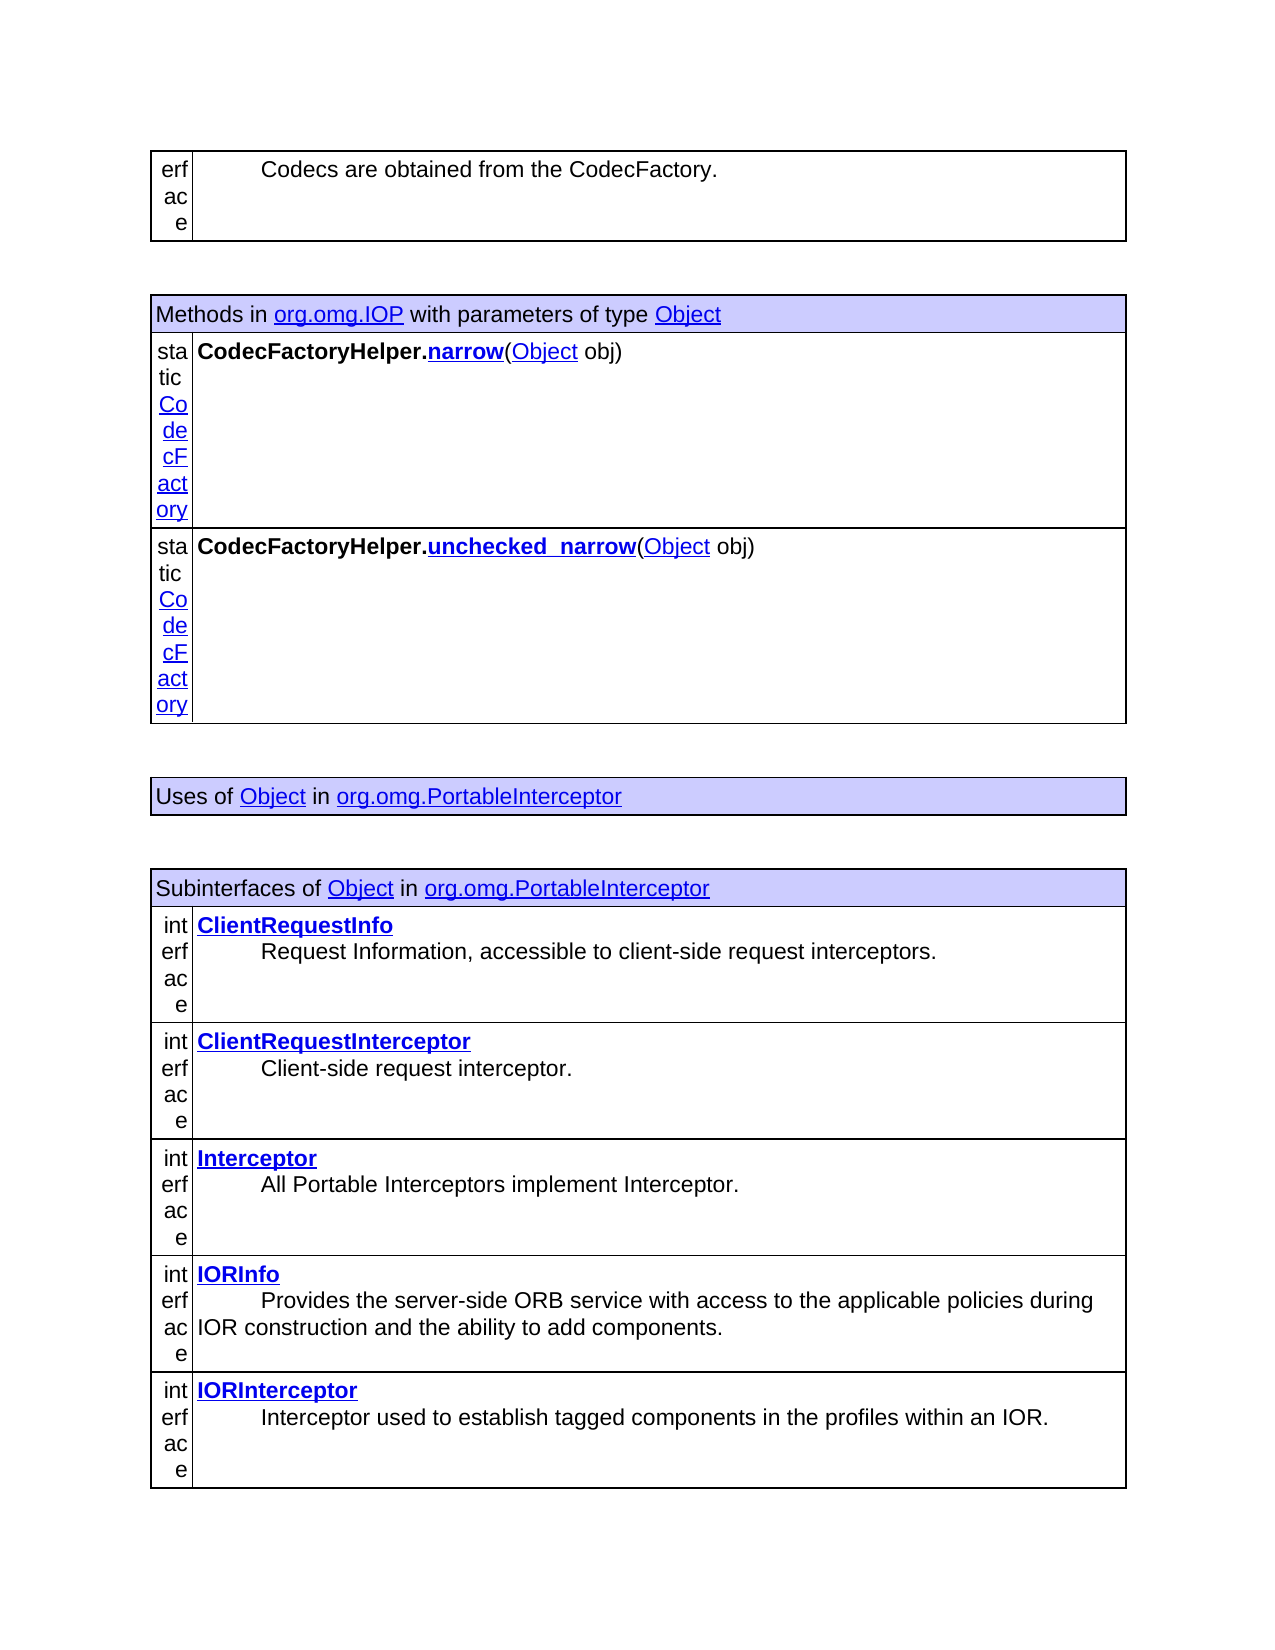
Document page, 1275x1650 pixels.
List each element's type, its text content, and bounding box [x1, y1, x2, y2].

table_cell CodecFactoryHelper.narrow(Object obj) [193, 333, 1125, 527]
table_cell ClientRequestInfo Request Information, accessible to client-side request interceptors. [193, 907, 1125, 1022]
table_cell interface [152, 907, 192, 1022]
table_cell interface [152, 1373, 192, 1487]
table_header Uses of Object in org.omg.PortableInterceptor [152, 778, 1125, 814]
table_header Subinterfaces of Object in org.omg.PortableInterceptor [152, 870, 1125, 906]
table_cell interface [152, 152, 192, 240]
table_header Methods in org.omg.IOP with parameters of type Object [152, 296, 1125, 332]
table_cell interface [152, 1023, 192, 1138]
table_cell interface [152, 1256, 192, 1371]
table_cell ClientRequestInterceptor Client-side request interceptor. [193, 1023, 1125, 1138]
table_cell IORInfo Provides the server-side ORB service with access to the applicable policies during IOR construction and the ability to add components. [193, 1256, 1125, 1371]
table_cell interface [152, 1140, 192, 1254]
table_cell static CodecFactory [152, 333, 192, 527]
table_cell IORInterceptor Interceptor used to establish tagged components in the profiles within an IOR. [193, 1373, 1125, 1487]
table_cell static CodecFactory [152, 529, 192, 722]
table_cell CodecFactoryHelper.unchecked_narrow(Object obj) [193, 529, 1125, 722]
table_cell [193, 152, 1125, 240]
table_cell Interceptor All Portable Interceptors implement Interceptor. [193, 1140, 1125, 1254]
